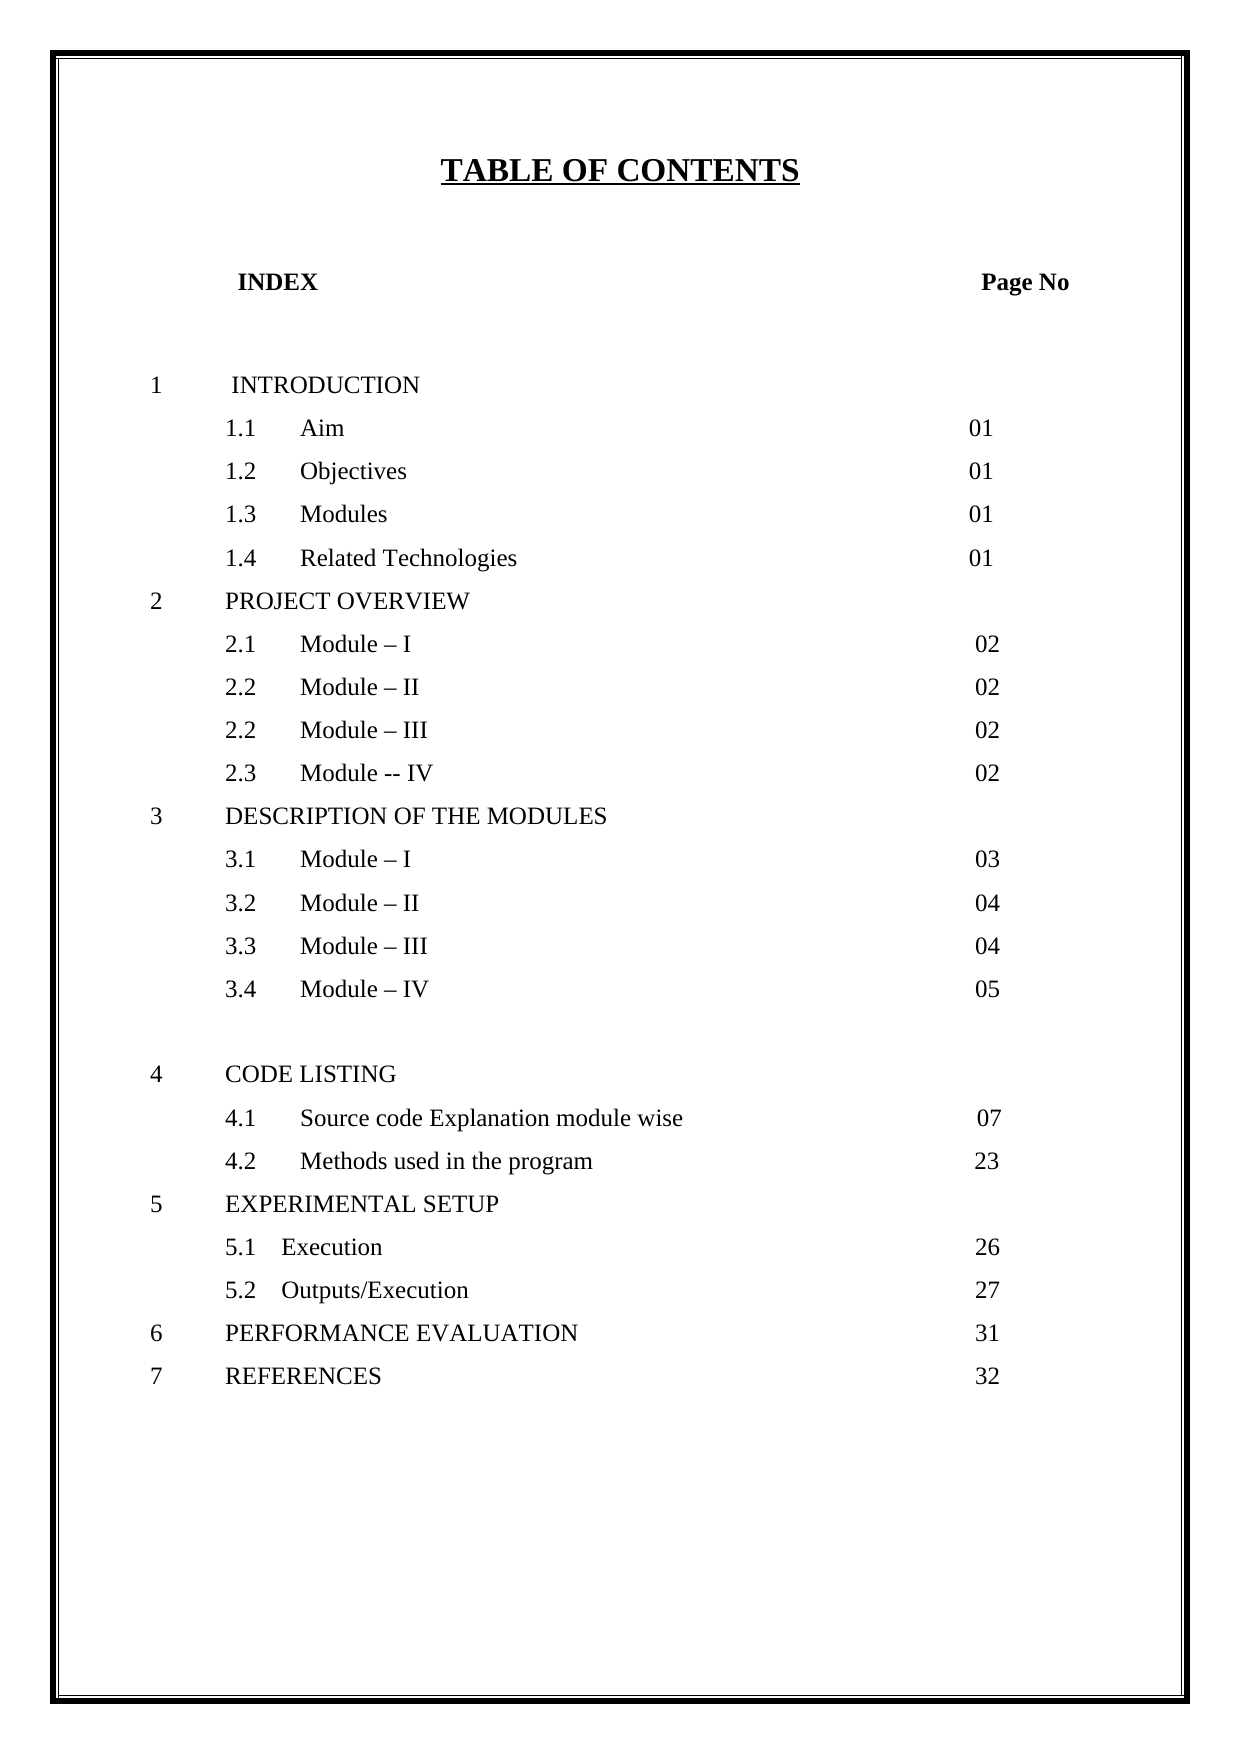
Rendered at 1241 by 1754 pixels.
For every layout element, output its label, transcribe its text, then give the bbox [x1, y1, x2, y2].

list Related Technologies 01 [225, 543, 1090, 571]
list PERFORMANCE EVALUATION 31 [150, 1318, 1090, 1347]
list PROJECT OVERVIEW [150, 586, 1090, 614]
subtitle TABLE OF CONTENTS [150, 150, 1090, 188]
list Source code Explanation module wise 07 [225, 1103, 1090, 1131]
list EXPERIMENTAL SETUP [150, 1189, 1090, 1218]
list Aim 01 [225, 413, 1090, 442]
text 5.2 Outputs/Execution 27 [150, 1275, 1090, 1304]
list CODE LISTING [150, 1059, 1090, 1088]
list Module – II 04 [225, 888, 1090, 916]
text INDEX Page No [150, 267, 1090, 339]
list Module – III 04 [225, 931, 1090, 959]
text 4.2 Methods used in the program 23 [225, 1146, 1090, 1174]
list Module – III 02 [225, 715, 1090, 744]
list INTRODUCTION [150, 370, 1090, 399]
list Objectives 01 [225, 456, 1181, 485]
list Module – I 03 [225, 844, 1090, 873]
text 2.2 Module – II 02 [150, 672, 1090, 701]
list DESCRIPTION OF THE MODULES [150, 801, 1090, 830]
list Modules 01 [225, 499, 1090, 528]
list REFERENCES 32 [150, 1361, 1090, 1390]
text 5.1 Execution 26 [150, 1232, 1090, 1261]
list Module – I 02 [225, 629, 1090, 658]
list Module – IV 05 [225, 974, 1090, 1003]
text 2.3 Module -- IV 02 [150, 758, 1090, 787]
